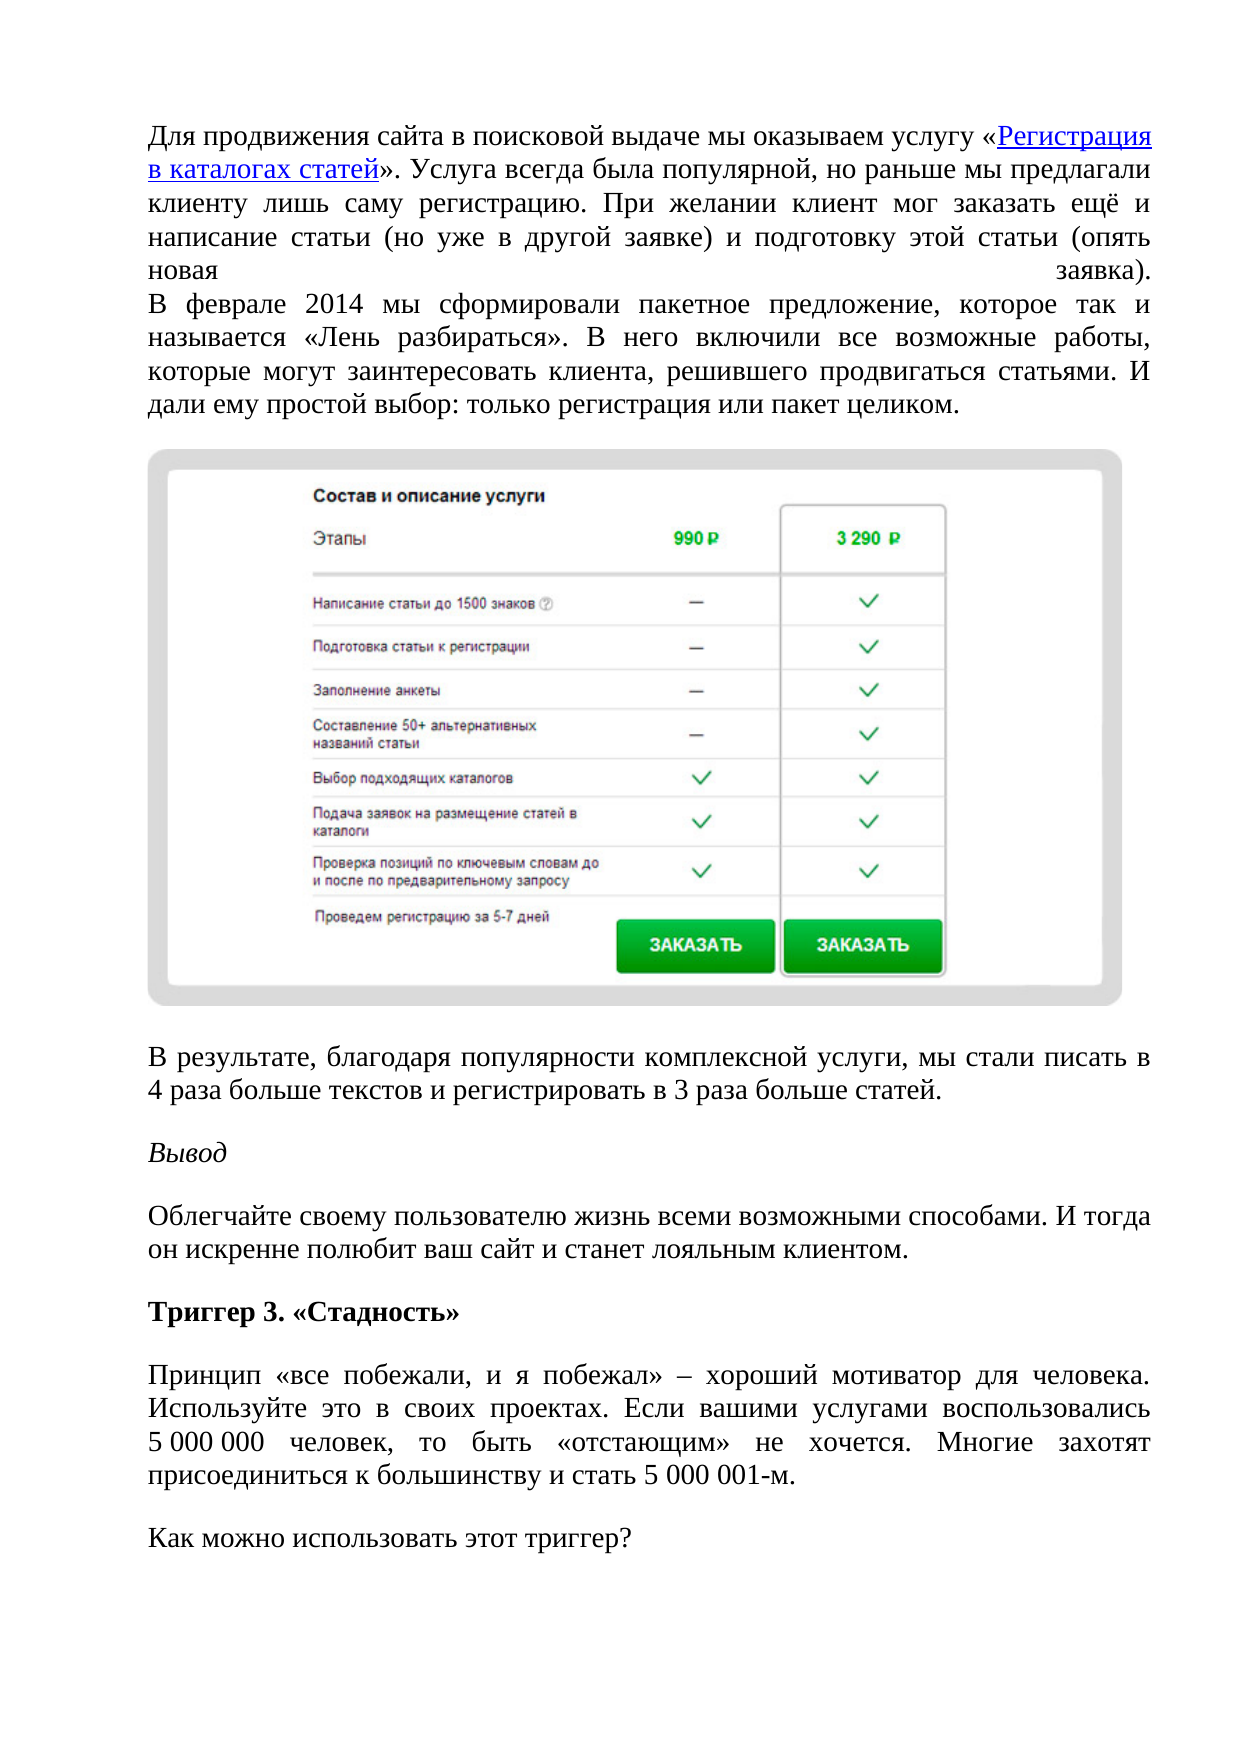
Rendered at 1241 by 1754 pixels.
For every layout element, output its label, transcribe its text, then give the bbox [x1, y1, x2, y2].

text Облегчайте своему пользователю жизнь всеми возможными способами. И тогда он искренне полюбит ваш сайт и станет лояльным клиентом. [148, 1198, 1152, 1265]
text В результате, благодаря популярности комплексной услуги, мы стали писать в 4 раза больше текстов и регистрировать в 3 раза больше статей. [148, 1039, 1152, 1106]
text Вывод [148, 1135, 1152, 1169]
text Для продвижения сайта в поисковой выдаче мы оказываем услугу «Регистрация в каталогах статей». Услуга всегда была популярной, но раньше мы предлагали клиенту лишь саму регистрацию. При желании клиент мог заказать ещё и написание статьи (но уже в другой заявке) и подготовку этой статьи (опять новая заявка). В феврале 2014 мы сформировали пакетное предложение, которое так и называется «Лень разбираться». В него включили все возможные работы, которые могут заинтересовать клиента, решившего продвигаться статьями. И дали ему простой выбор: только регистрация или пакет целиком. [148, 118, 1152, 420]
subtitle Триггер 3. «Стадность» [148, 1294, 1152, 1328]
picture [147, 449, 1123, 1006]
text Принцип «все побежали, и я побежал» – хороший мотиватор для человека. Используйте это в своих проектах. Если вашими услугами воспользовались 5 000 000 человек, то быть «отстающим» не хочется. Многие захотят присоединиться к большинству и стать 5 000 001-м. [148, 1357, 1152, 1491]
text Как можно использовать этот триггер? [148, 1520, 1152, 1554]
